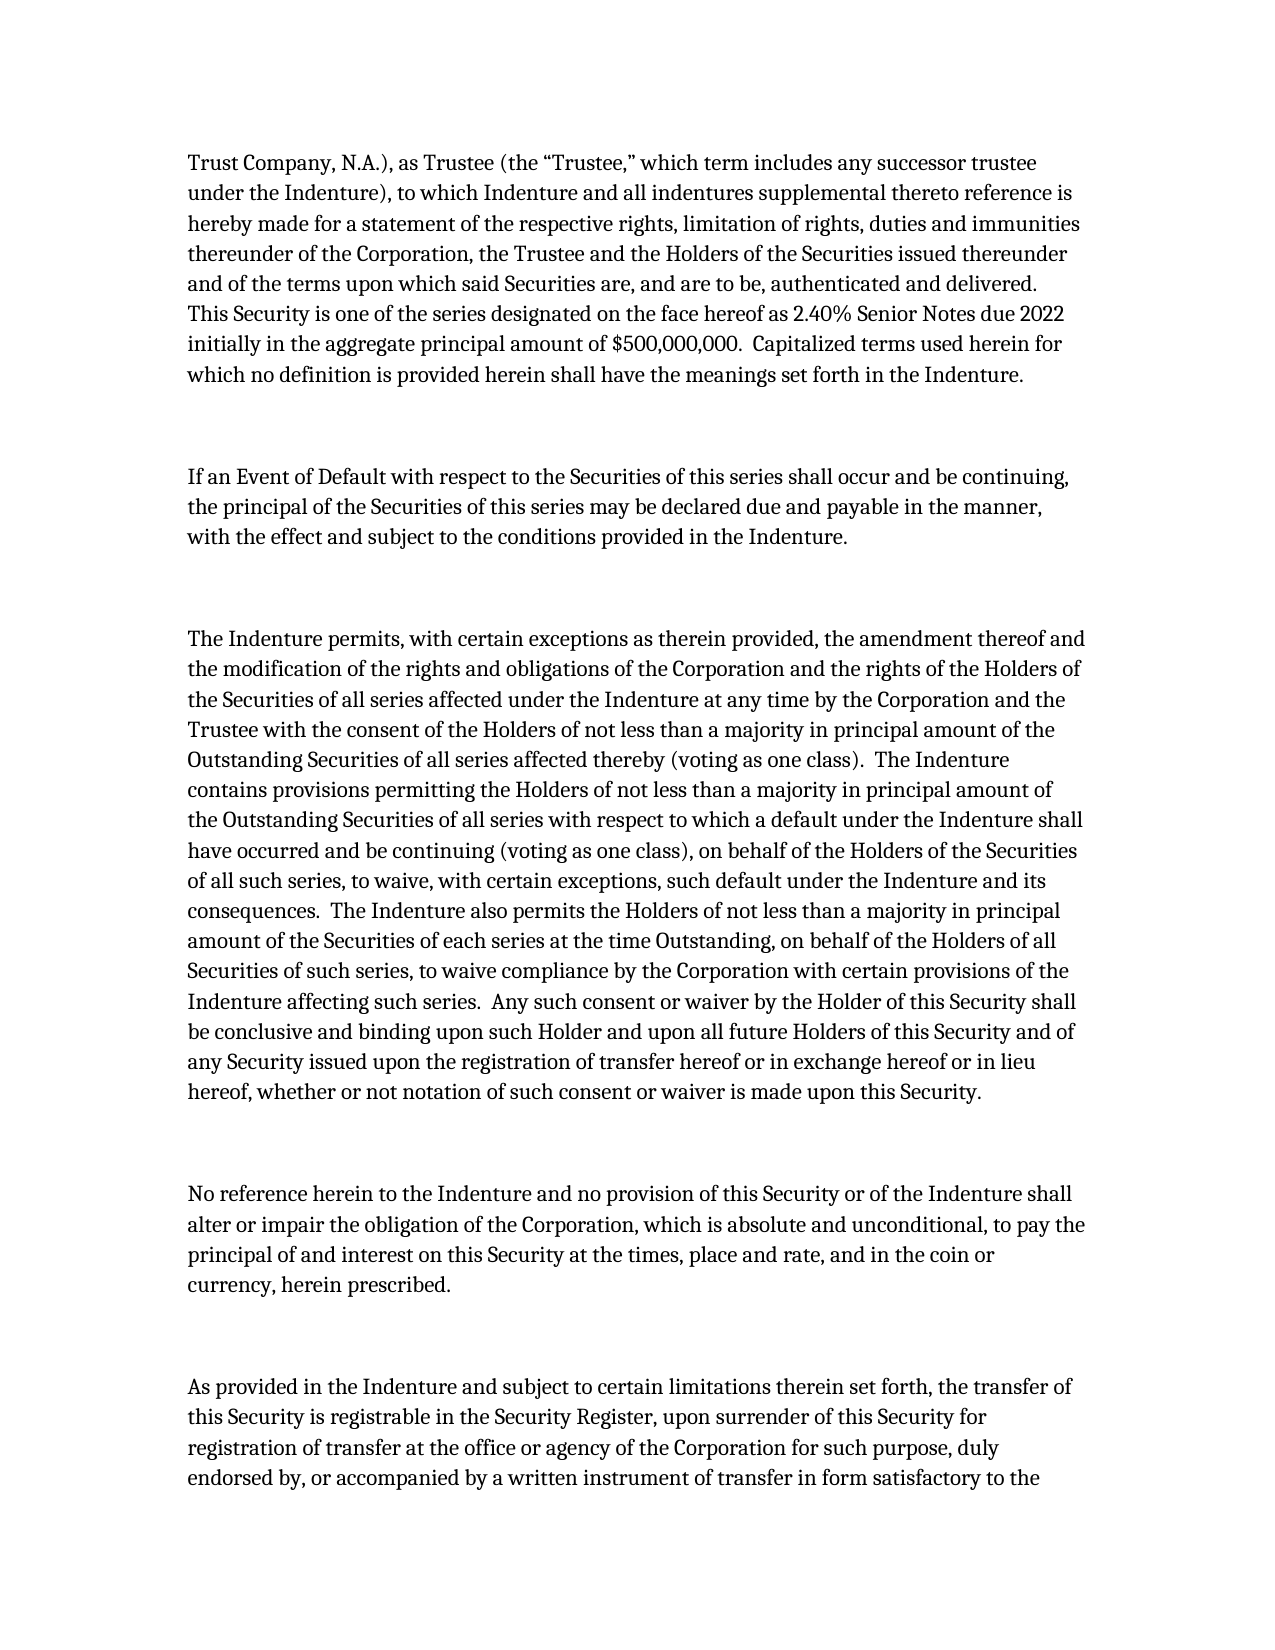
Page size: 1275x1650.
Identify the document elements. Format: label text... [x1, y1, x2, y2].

text No reference herein to the Indenture and no provision of this Security or of the Indenture shall alter or impair the obligation of the Corporation, which is absolute and unconditional, to pay the principal of and interest on this Security at the times, place and rate, and in the coin or currency, herein prescribed. [187, 1181, 1087, 1298]
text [187, 1374, 1087, 1491]
text If an Event of Default with respect to the Securities of this series shall occur and be continuing, the principal of the Securities of this series may be declared due and payable in the manner, with the effect and subject to the conditions provided in the Indenture. [187, 463, 1087, 550]
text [187, 150, 1087, 388]
text The Indenture permits, with certain exceptions as therein provided, the amendment thereof and the modification of the rights and obligations of the Corporation and the rights of the Holders of the Securities of all series affected under the Indenture at any time by the Corporation and the Trustee with the consent of the Holders of not less than a majority in principal amount of the Outstanding Securities of all series affected thereby (voting as one class). The Indenture contains provisions permitting the Holders of not less than a majority in principal amount of the Outstanding Securities of all series with respect to which a default under the Indenture shall have occurred and be continuing (voting as one class), on behalf of the Holders of the Securities of all such series, to waive, with certain exceptions, such default under the Indenture and its consequences. The Indenture also permits the Holders of not less than a majority in principal amount of the Securities of each series at the time Outstanding, on behalf of the Holders of all Securities of such series, to waive compliance by the Corporation with certain provisions of the Indenture affecting such series. Any such consent or waiver by the Holder of this Security shall be conclusive and binding upon such Holder and upon all future Holders of this Security and of any Security issued upon the registration of transfer hereof or in exchange hereof or in lieu hereof, whether or not notation of such consent or waiver is made upon this Security. [187, 626, 1087, 1106]
